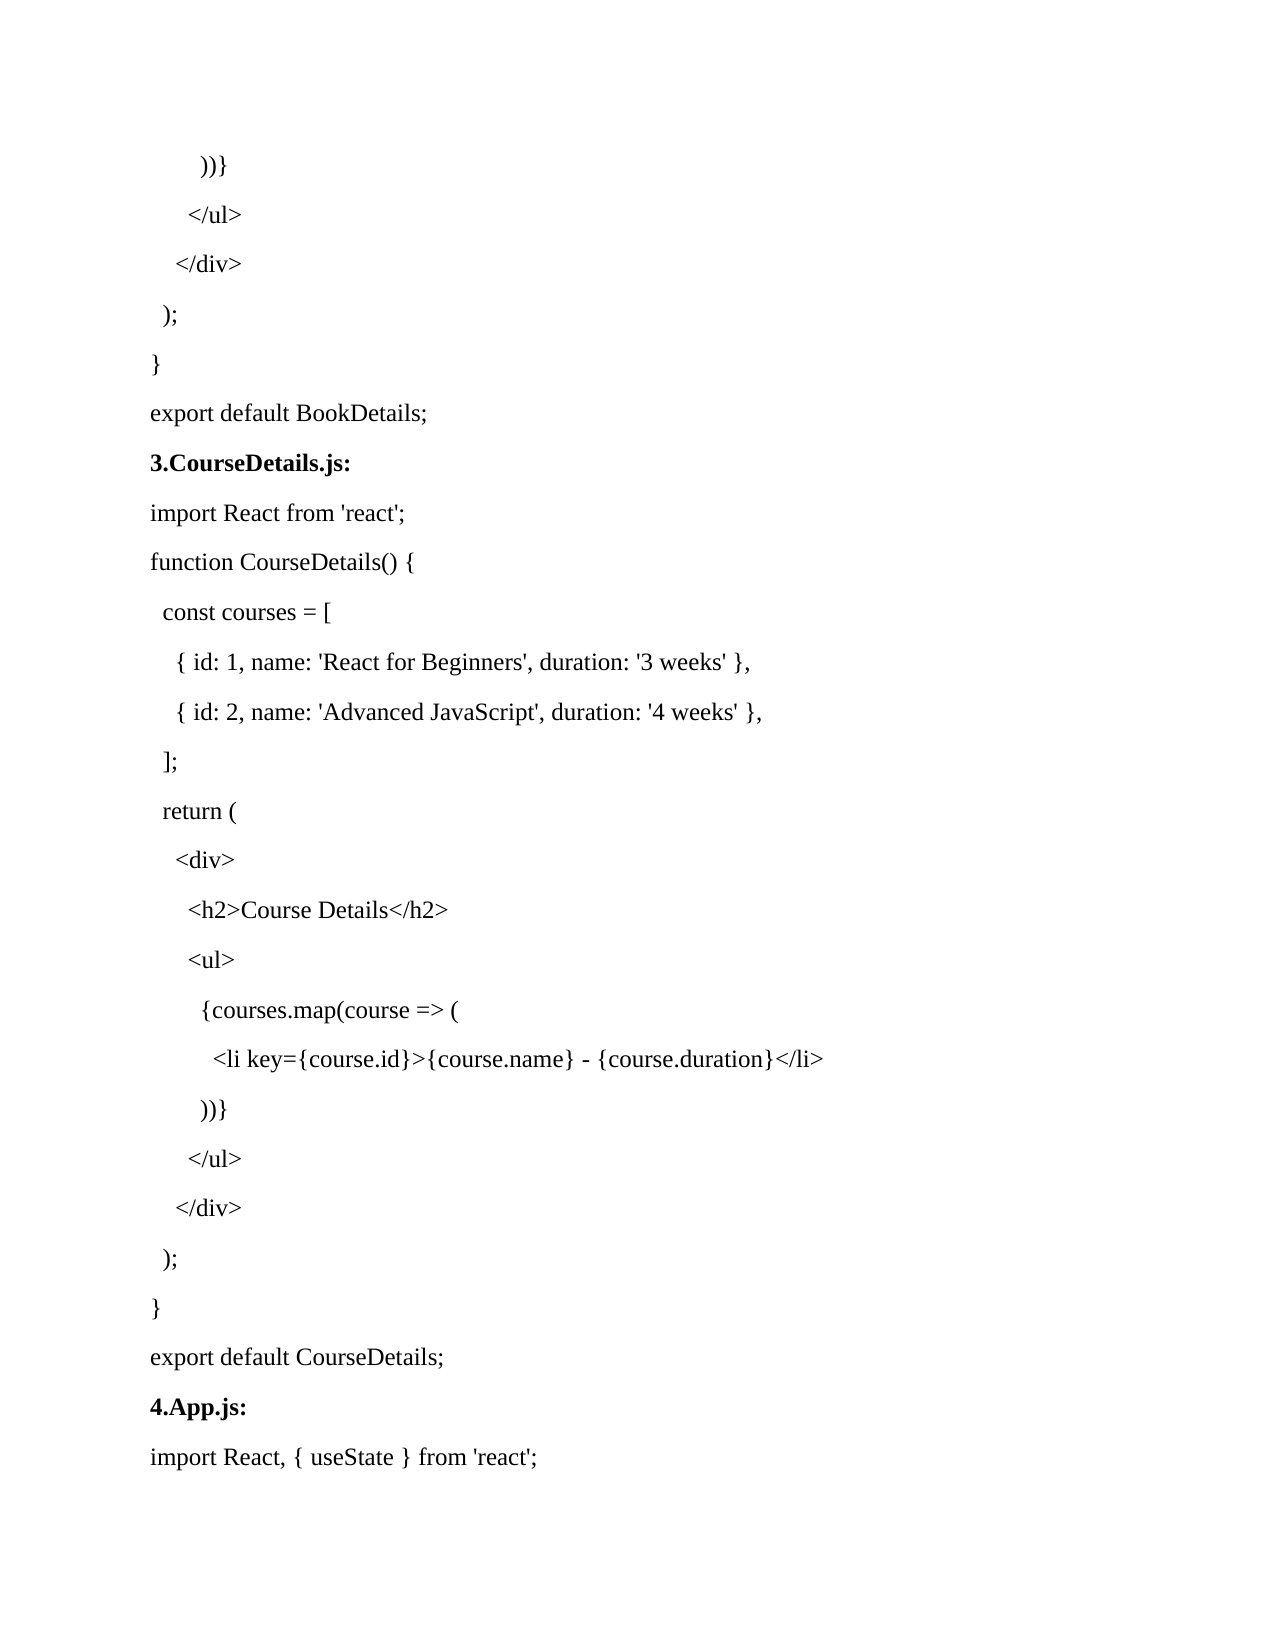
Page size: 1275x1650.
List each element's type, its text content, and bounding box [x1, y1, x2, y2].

text </div> [150, 1193, 1125, 1222]
text <ul> [150, 945, 1125, 974]
text return ( [150, 796, 1125, 825]
text <li key={course.id}>{course.name} - {course.duration}</li> [150, 1044, 1125, 1073]
text export default CourseDetails; [150, 1342, 1125, 1371]
text </div> [150, 249, 1125, 278]
text <h2>Course Details</h2> [150, 895, 1125, 924]
text import React from 'react'; [150, 498, 1125, 527]
text ); [150, 299, 1125, 328]
text import React, { useState } from 'react'; [150, 1442, 1125, 1471]
text 4.App.js: [150, 1392, 1125, 1421]
text <div> [150, 846, 1125, 874]
text const courses = [ [150, 597, 1125, 626]
text ); [150, 1243, 1125, 1272]
text ))} [150, 1094, 1125, 1123]
text ))} [150, 150, 1125, 179]
text } [150, 1293, 1125, 1322]
text function CourseDetails() { [150, 547, 1125, 576]
text </ul> [150, 1144, 1125, 1172]
text {courses.map(course => ( [150, 995, 1125, 1023]
text } [150, 349, 1125, 377]
text export default BookDetails; [150, 398, 1125, 427]
text </ul> [150, 200, 1125, 228]
text { id: 1, name: 'React for Beginners', duration: '3 weeks' }, [150, 647, 1125, 676]
text ]; [150, 746, 1125, 775]
text 3.CourseDetails.js: [150, 448, 1125, 477]
text { id: 2, name: 'Advanced JavaScript', duration: '4 weeks' }, [150, 697, 1125, 725]
